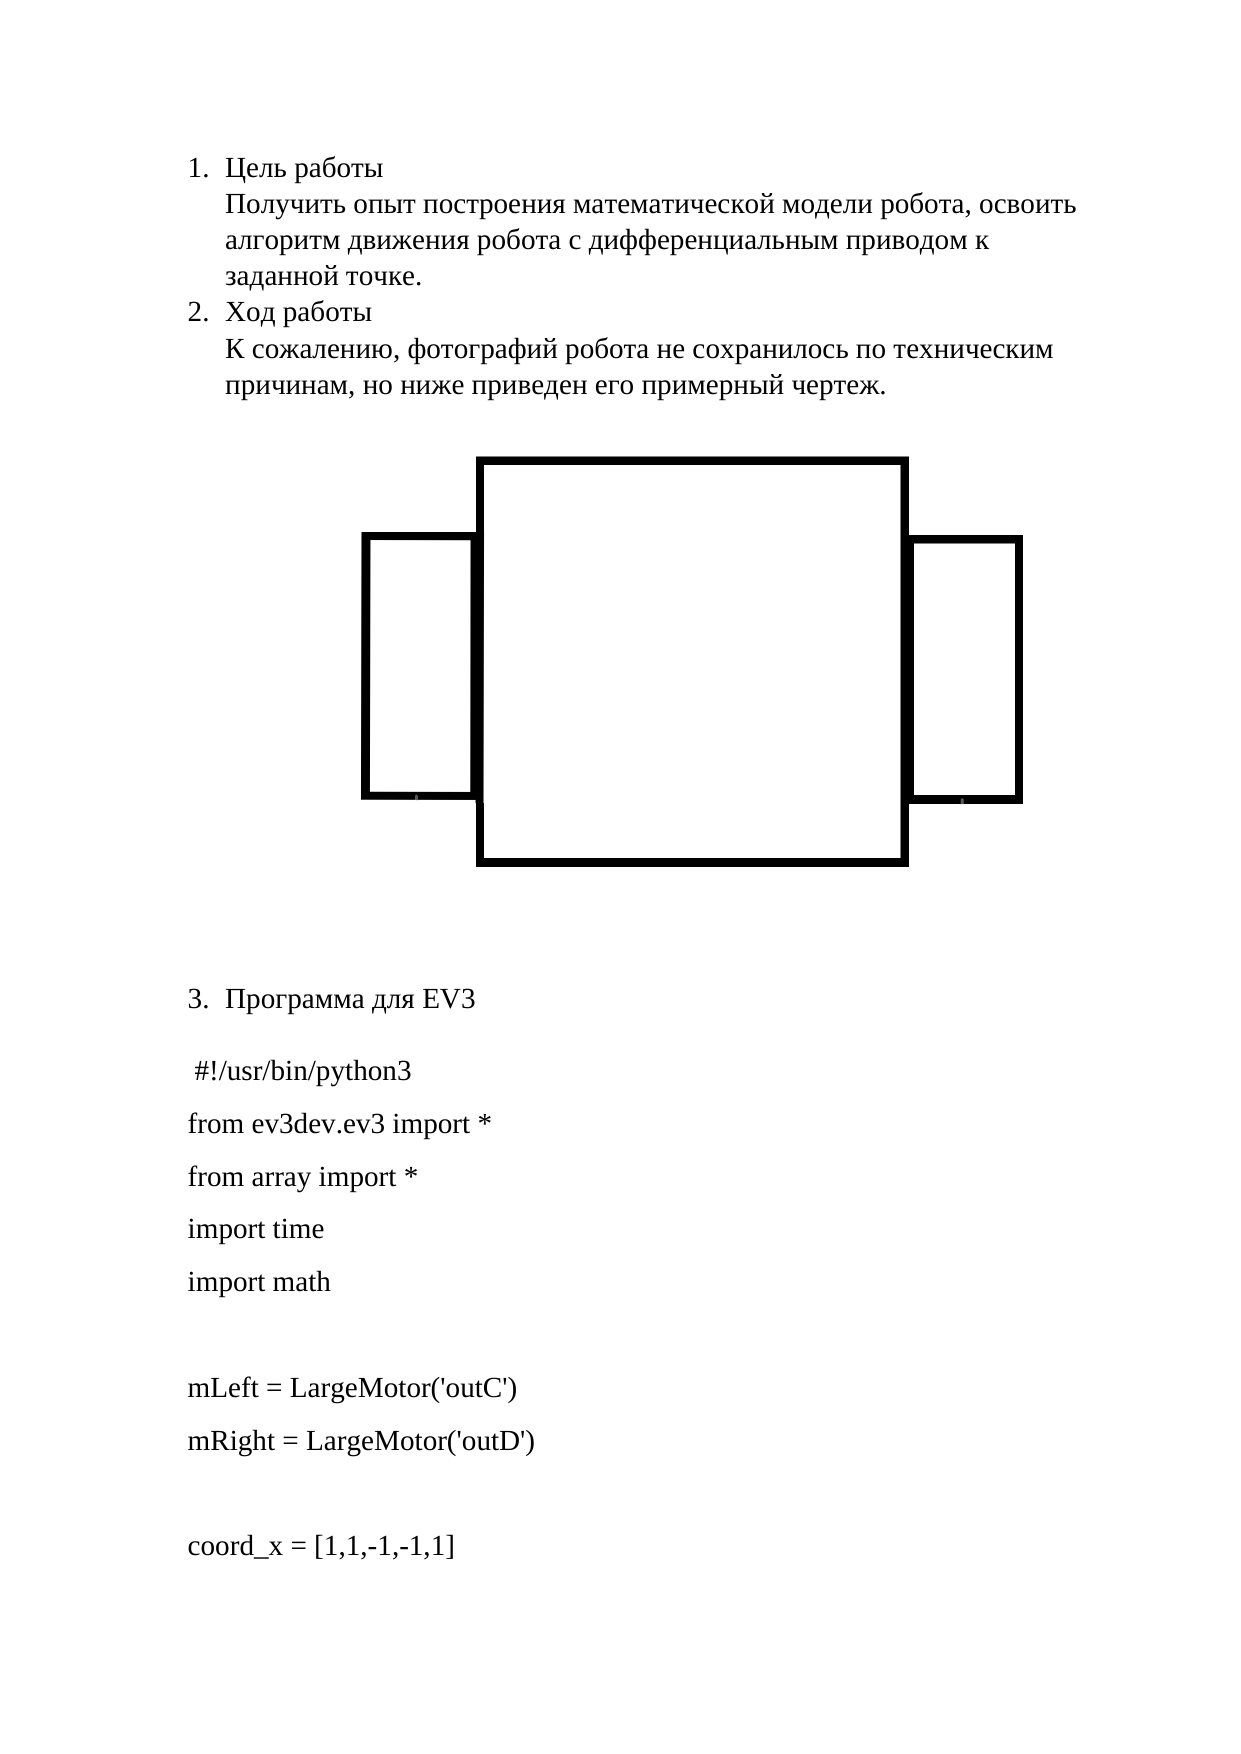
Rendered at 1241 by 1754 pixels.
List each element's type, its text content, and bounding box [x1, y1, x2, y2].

text mRight = LargeMotor('outD') [187, 1423, 1090, 1456]
text mLeft = LargeMotor('outC') [187, 1370, 1090, 1403]
text import time [187, 1212, 1090, 1245]
list Цель работы Получить опыт построения математической модели робота, освоить алгоритм движения робота с дифференциальным приводом к заданной точке. [187, 150, 1090, 292]
text coord_x = [1,1,-1,-1,1] [187, 1528, 1090, 1562]
text from ev3dev.ev3 import * [187, 1106, 1090, 1139]
list Программа для EV3 #!/usr/bin/python3 [187, 981, 1090, 1087]
picture [225, 438, 1164, 979]
text from array import * [187, 1159, 1090, 1192]
text import math [187, 1264, 1090, 1298]
